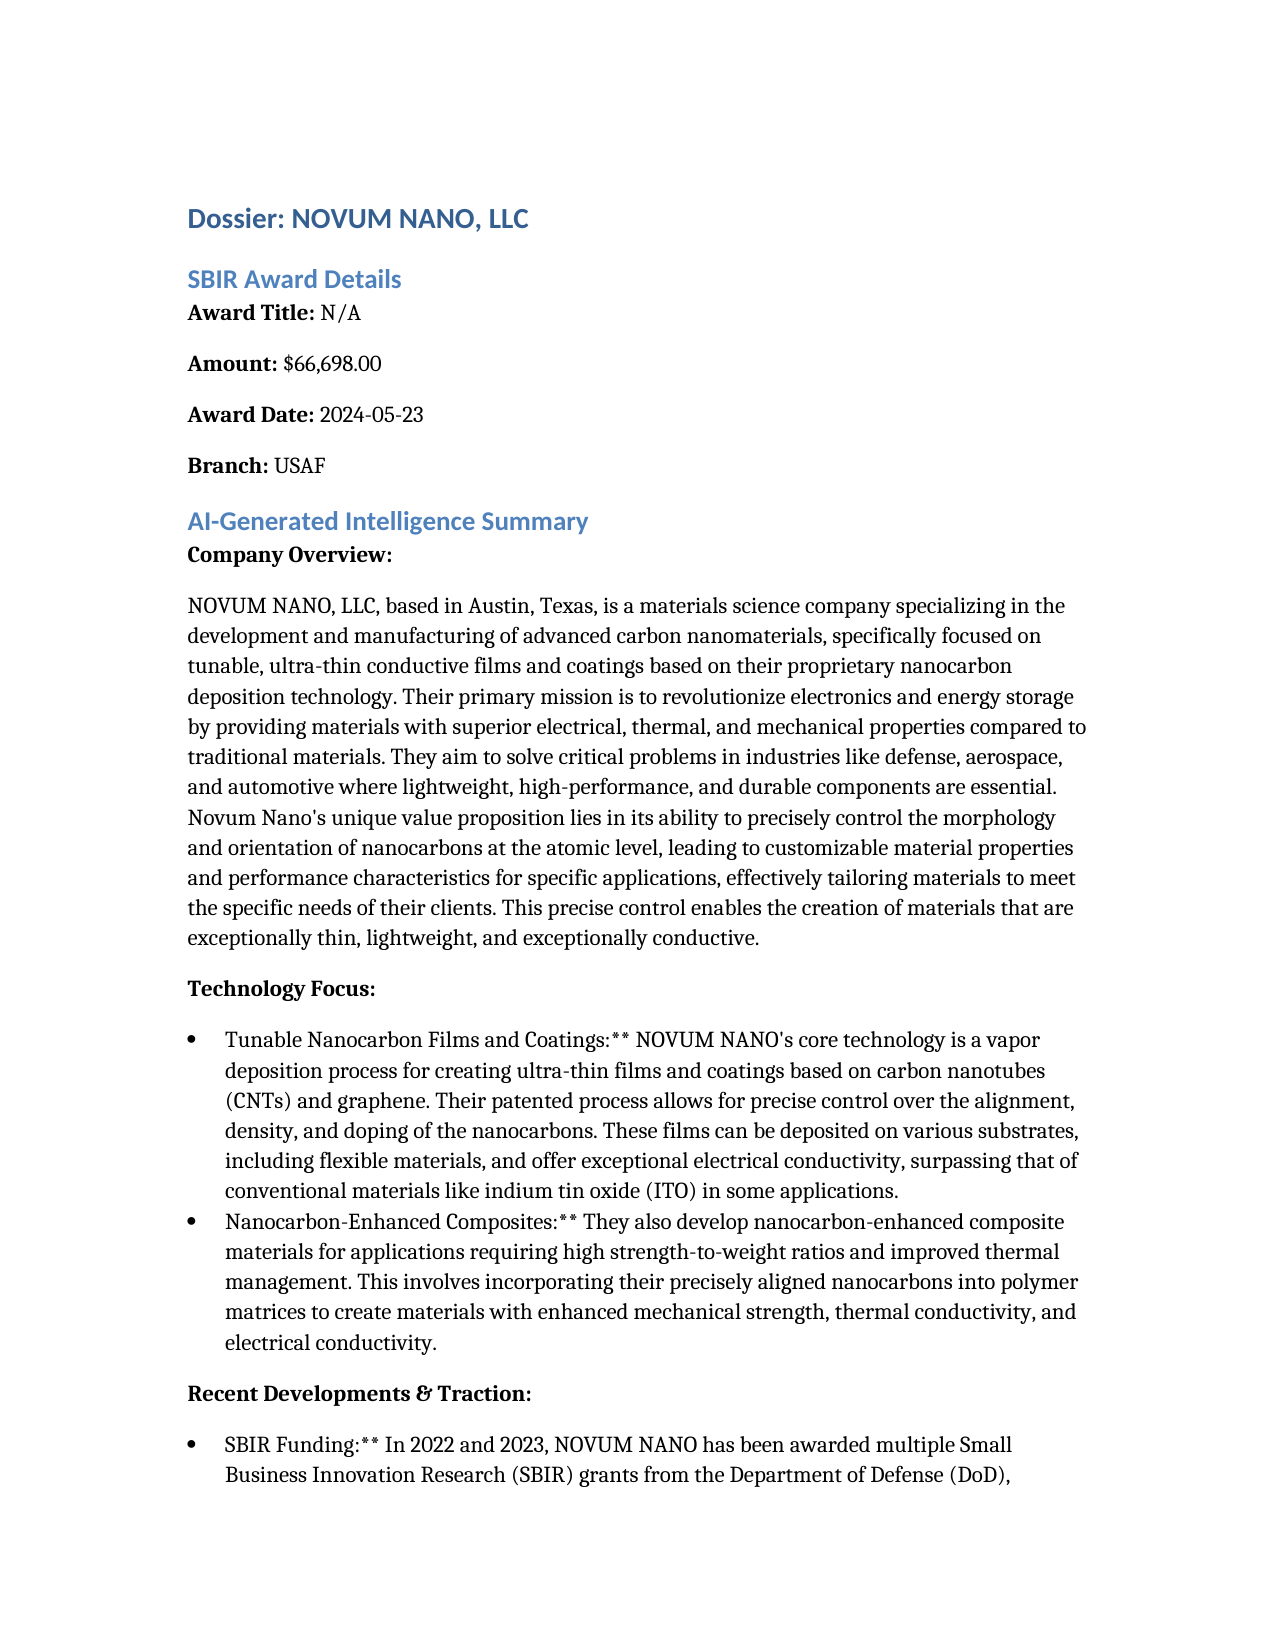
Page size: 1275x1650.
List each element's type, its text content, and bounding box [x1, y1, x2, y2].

text Award Date: 2024-05-23 [187, 402, 1087, 428]
list Nanocarbon-Enhanced Composites:** They also develop nanocarbon-enhanced composite materials for applications requiring high strength-to-weight ratios and improved thermal management. This involves incorporating their precisely aligned nanocarbons into polymer matrices to create materials with enhanced mechanical strength, thermal conductivity, and electrical conductivity. [187, 1208, 1087, 1356]
text Technology Focus: [187, 976, 1087, 1002]
subtitle SBIR Award Details [187, 262, 1087, 295]
text Recent Developments & Traction: [187, 1380, 1087, 1407]
text NOVUM NANO, LLC, based in Austin, Texas, is a materials science company specializing in the development and manufacturing of advanced carbon nanomaterials, specifically focused on tunable, ultra-thin conductive films and coatings based on their proprietary nanocarbon deposition technology. Their primary mission is to revolutionize electronics and energy storage by providing materials with superior electrical, thermal, and mechanical properties compared to traditional materials. They aim to solve critical problems in industries like defense, aerospace, and automotive where lightweight, high-performance, and durable components are essential. Novum Nano's unique value proposition lies in its ability to precisely control the morphology and orientation of nanocarbons at the atomic level, leading to customizable material properties and performance characteristics for specific applications, effectively tailoring materials to meet the specific needs of their clients. This precise control enables the creation of materials that are exceptionally thin, lightweight, and exceptionally conductive. [187, 593, 1087, 951]
text Amount: $66,698.00 [187, 351, 1087, 377]
subtitle Dossier: NOVUM NANO, LLC [187, 200, 1087, 236]
text Branch: USAF [187, 453, 1087, 479]
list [187, 1431, 1087, 1488]
list Tunable Nanocarbon Films and Coatings:** NOVUM NANO's core technology is a vapor deposition process for creating ultra-thin films and coatings based on carbon nanotubes (CNTs) and graphene. Their patented process allows for precise control over the alignment, density, and doping of the nanocarbons. These films can be deposited on various substrates, including flexible materials, and offer exceptional electrical conductivity, surpassing that of conventional materials like indium tin oxide (ITO) in some applications. [187, 1027, 1087, 1204]
text Company Overview: [187, 542, 1087, 568]
subtitle AI-Generated Intelligence Summary [187, 504, 1087, 537]
text Award Title: N/A [187, 300, 1087, 326]
